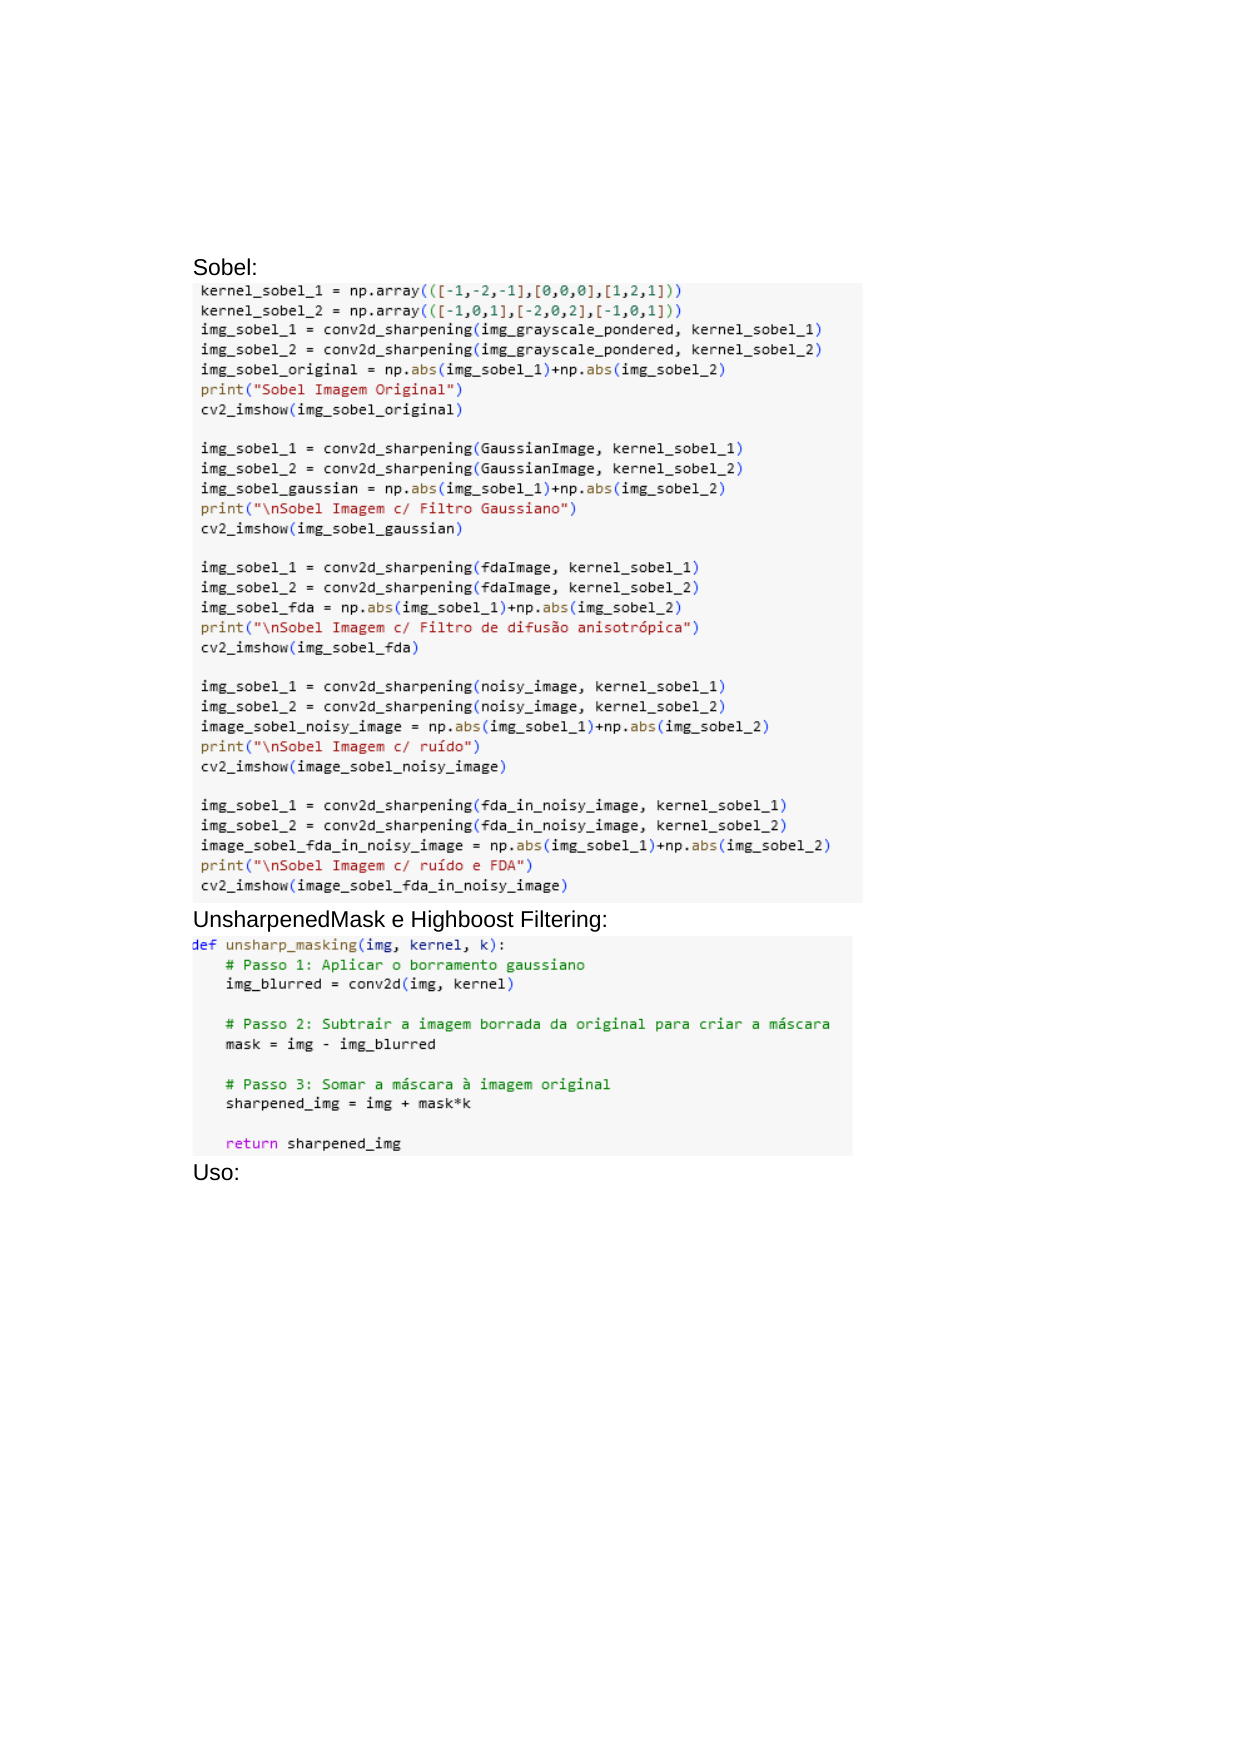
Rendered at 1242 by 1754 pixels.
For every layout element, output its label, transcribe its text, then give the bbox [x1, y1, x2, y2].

text UnsharpenedMask e Highboost Filtering: [193, 906, 1225, 933]
picture [192, 936, 853, 1156]
picture [192, 283, 863, 903]
text Uso: [193, 1159, 1225, 1185]
text Sobel: [193, 253, 1225, 280]
